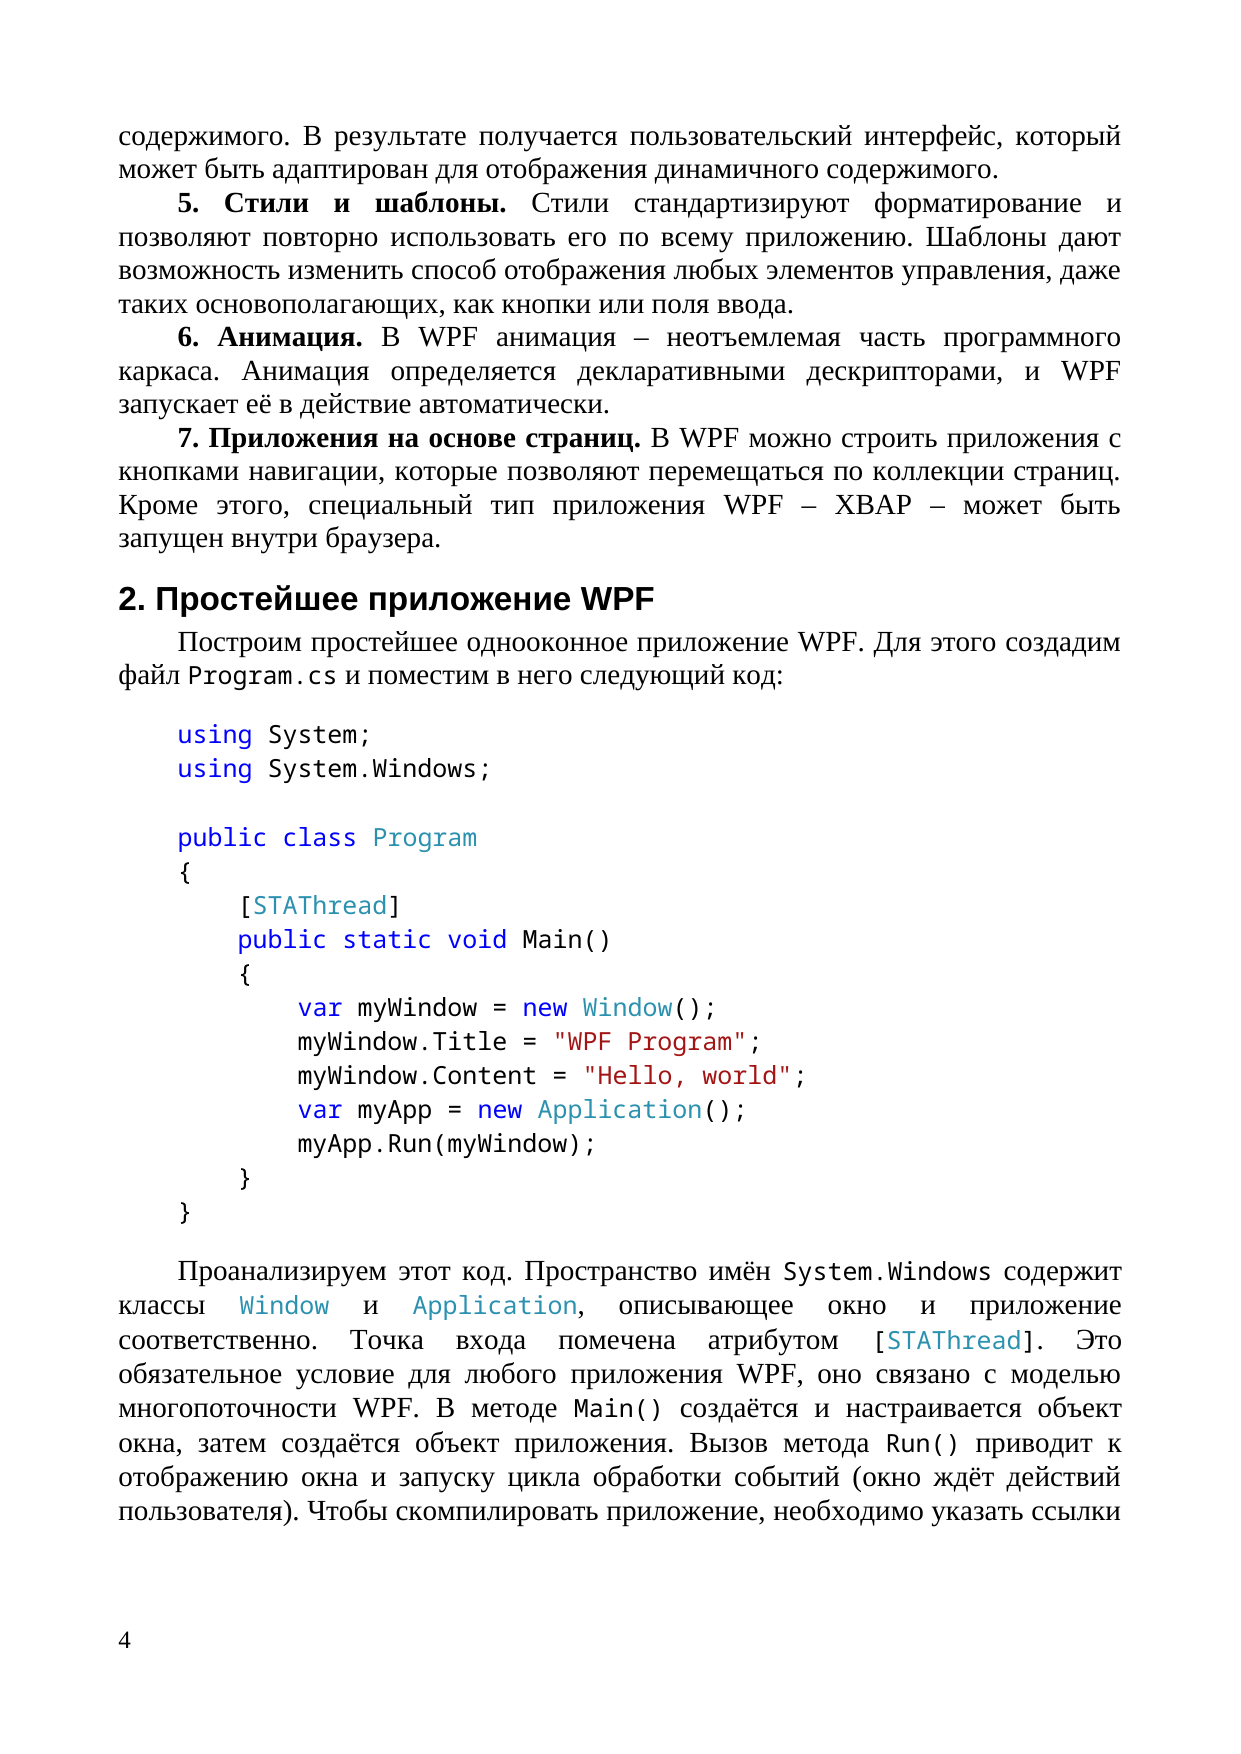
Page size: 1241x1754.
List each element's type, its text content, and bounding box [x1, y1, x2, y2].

text } [118, 1160, 1122, 1194]
text 5. Стили и шаблоны. Стили стандартизируют форматирование и позволяют повторно использовать его по всему приложению. Шаблоны дают возможность изменить способ отображения любых элементов управления, даже таких основополагающих, как кнопки или поля ввода. [118, 185, 1122, 319]
text { [118, 853, 1122, 887]
subtitle 2. Простейшее приложение WPF [118, 579, 1122, 618]
text var myWindow = new Window(); [118, 989, 1122, 1023]
text myApp.Run(myWindow); [118, 1126, 1122, 1160]
text Построим простейшее однооконное приложение WPF. Для этого создадим файл Program.cs и поместим в него следующий код: [118, 624, 1122, 692]
text 6. Анимация. В WPF анимация – неотъемлемая часть программного каркаса. Анимация определяется декларативными дескрипторами, и WPF запускает её в действие автоматически. [118, 319, 1122, 420]
text } [118, 1194, 1122, 1228]
text 7. Приложения на основе страниц. В WPF можно строить приложения с кнопками навигации, которые позволяют перемещаться по коллекции страниц. Кроме этого, специальный тип приложения WPF – XBAP – может быть запущен внутри браузера. [118, 420, 1122, 554]
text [118, 118, 1122, 185]
text myWindow.Title = "WPF Program"; [118, 1023, 1122, 1058]
text [STAThread] [118, 887, 1122, 921]
text public static void Main() [118, 921, 1122, 955]
text using System; [118, 717, 1122, 751]
text var myApp = new Application(); [118, 1092, 1122, 1126]
text { [118, 955, 1122, 989]
text myWindow.Content = "Hello, world"; [118, 1058, 1122, 1092]
text using System.Windows; [118, 751, 1122, 785]
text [118, 1253, 1122, 1526]
text public class Program [118, 819, 1122, 853]
